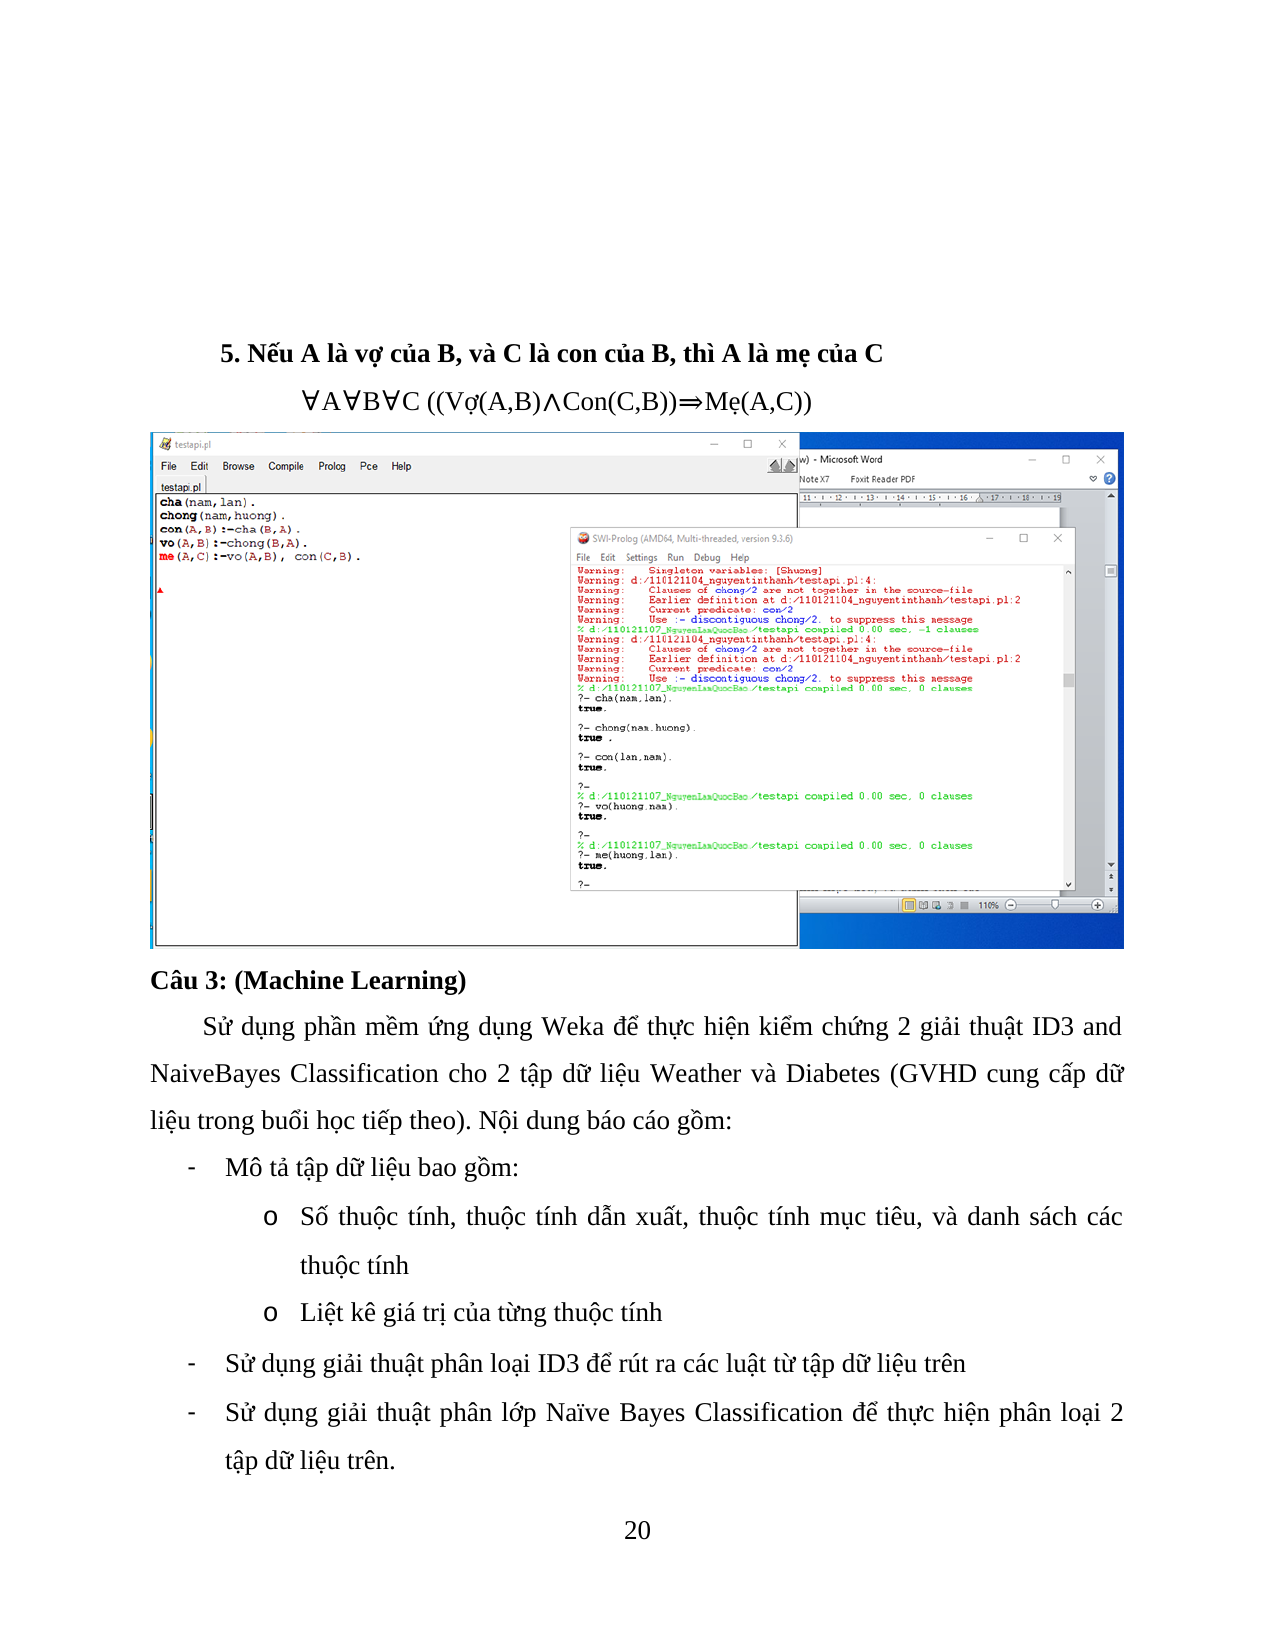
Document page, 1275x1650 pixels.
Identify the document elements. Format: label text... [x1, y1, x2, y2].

list Liệt kê giá trị của từng thuộc tính [262, 1296, 1125, 1329]
text ∀A∀B∀C ((Vợ(A,B)∧Con(C,B))⇒Mẹ(A,C)) [150, 383, 1125, 416]
list Mô tả tập dữ liệu bao gồm: [187, 1151, 1125, 1183]
list Số thuộc tính, thuộc tính dẫn xuất, thuộc tính mục tiêu, và danh sách các thuộc tính [262, 1200, 1125, 1280]
subtitle Câu 3: (Machine Learning) [150, 964, 1125, 995]
list Sử dụng giải thuật phân lớp Naïve Bayes Classification để thực hiện phân loại 2 tập dữ liệu trên. [187, 1395, 1125, 1475]
list Sử dụng giải thuật phân loại ID3 để rút ra các luật từ tập dữ liệu trên [187, 1346, 1125, 1379]
text Sử dụng phần mềm ứng dụng Weka để thực hiện kiểm chứng 2 giải thuật ID3 and NaiveBayes Classification cho 2 tập dữ liệu Weather và Diabetes (GVHD cung cấp dữ liệu trong buổi học tiếp theo). Nội dung báo cáo gồm: [150, 1011, 1125, 1135]
text 5. Nếu A là vợ của B, và C là con của B, thì A là mẹ của C [150, 337, 1125, 368]
picture [150, 432, 1124, 949]
